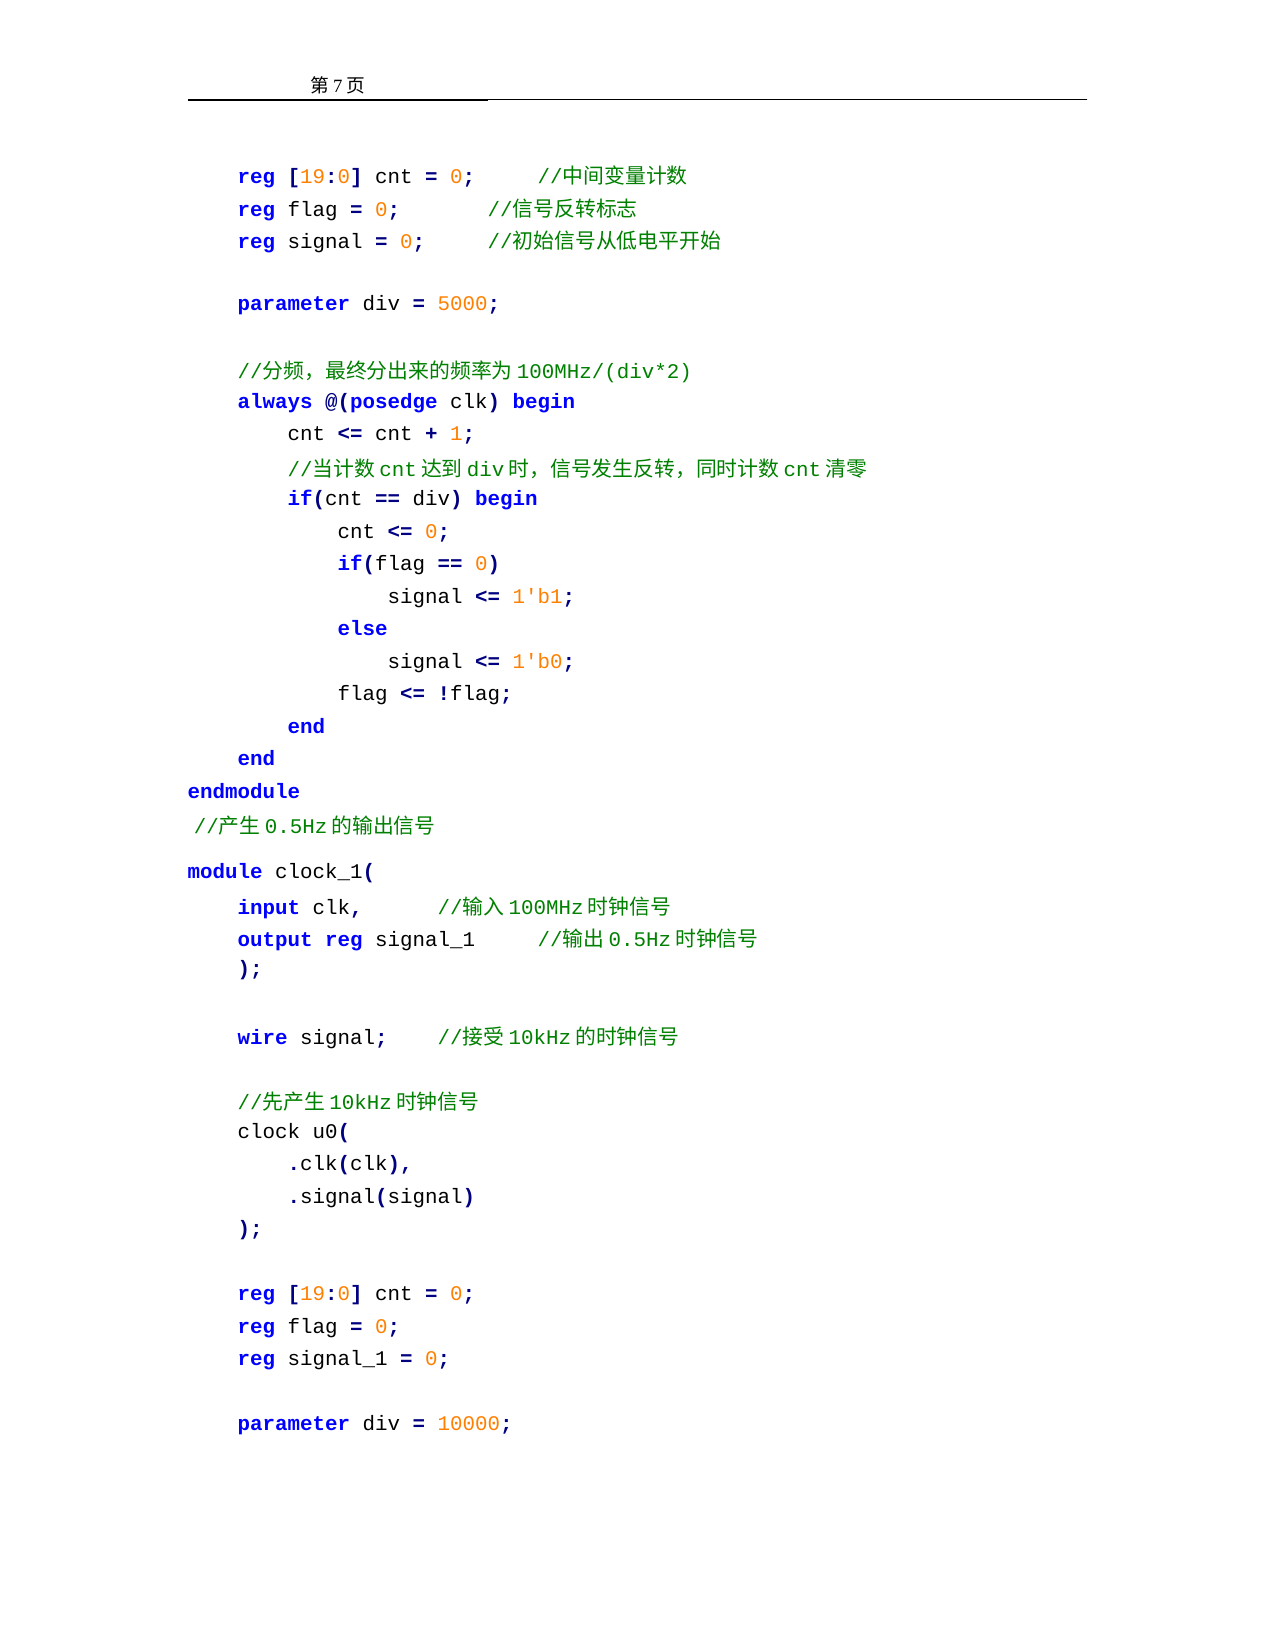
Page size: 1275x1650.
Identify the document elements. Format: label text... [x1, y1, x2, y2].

text end [187, 744, 1087, 776]
text //产生0.5Hz的输出信号 [187, 809, 1087, 841]
text cnt <= cnt + 1; [187, 419, 1087, 451]
text ); [187, 954, 1087, 986]
text reg flag = 0; //信号反转标志 [187, 191, 1087, 224]
text always @(posedge clk) begin [187, 386, 1087, 419]
text wire signal; //接受10kHz的时钟信号 [187, 1019, 1087, 1051]
text .signal(signal) [187, 1181, 1087, 1214]
text reg signal = 0; //初始信号从低电平开始 [187, 224, 1087, 256]
text //分频，最终分出来的频率为100MHz/(div*2) [187, 354, 1087, 386]
text endmodule [187, 776, 1087, 809]
text if(cnt == div) begin [187, 484, 1087, 516]
text input clk, //输入100MHz时钟信号 [187, 889, 1087, 921]
text else [187, 614, 1087, 646]
text parameter div = 10000; [187, 1409, 1087, 1441]
text clock u0( [187, 1116, 1087, 1149]
text output reg signal_1 //输出0.5Hz时钟信号 [187, 921, 1087, 954]
text //当计数cnt达到div时，信号发生反转，同时计数cnt清零 [187, 451, 1087, 484]
text reg [19:0] cnt = 0; //中间变量计数 [187, 159, 1087, 191]
text flag <= !flag; [187, 679, 1087, 711]
text cnt <= 0; [187, 516, 1087, 549]
text reg flag = 0; [187, 1311, 1087, 1344]
text ); [187, 1214, 1087, 1246]
text //先产生10kHz时钟信号 [187, 1084, 1087, 1116]
text module clock_1( [187, 856, 1087, 889]
text reg signal_1 = 0; [187, 1344, 1087, 1376]
text parameter div = 5000; [187, 289, 1087, 321]
text signal <= 1'b0; [187, 646, 1087, 679]
text reg [19:0] cnt = 0; [187, 1279, 1087, 1311]
text signal <= 1'b1; [187, 581, 1087, 614]
text end [187, 711, 1087, 744]
text if(flag == 0) [187, 549, 1087, 581]
text .clk(clk), [187, 1149, 1087, 1181]
